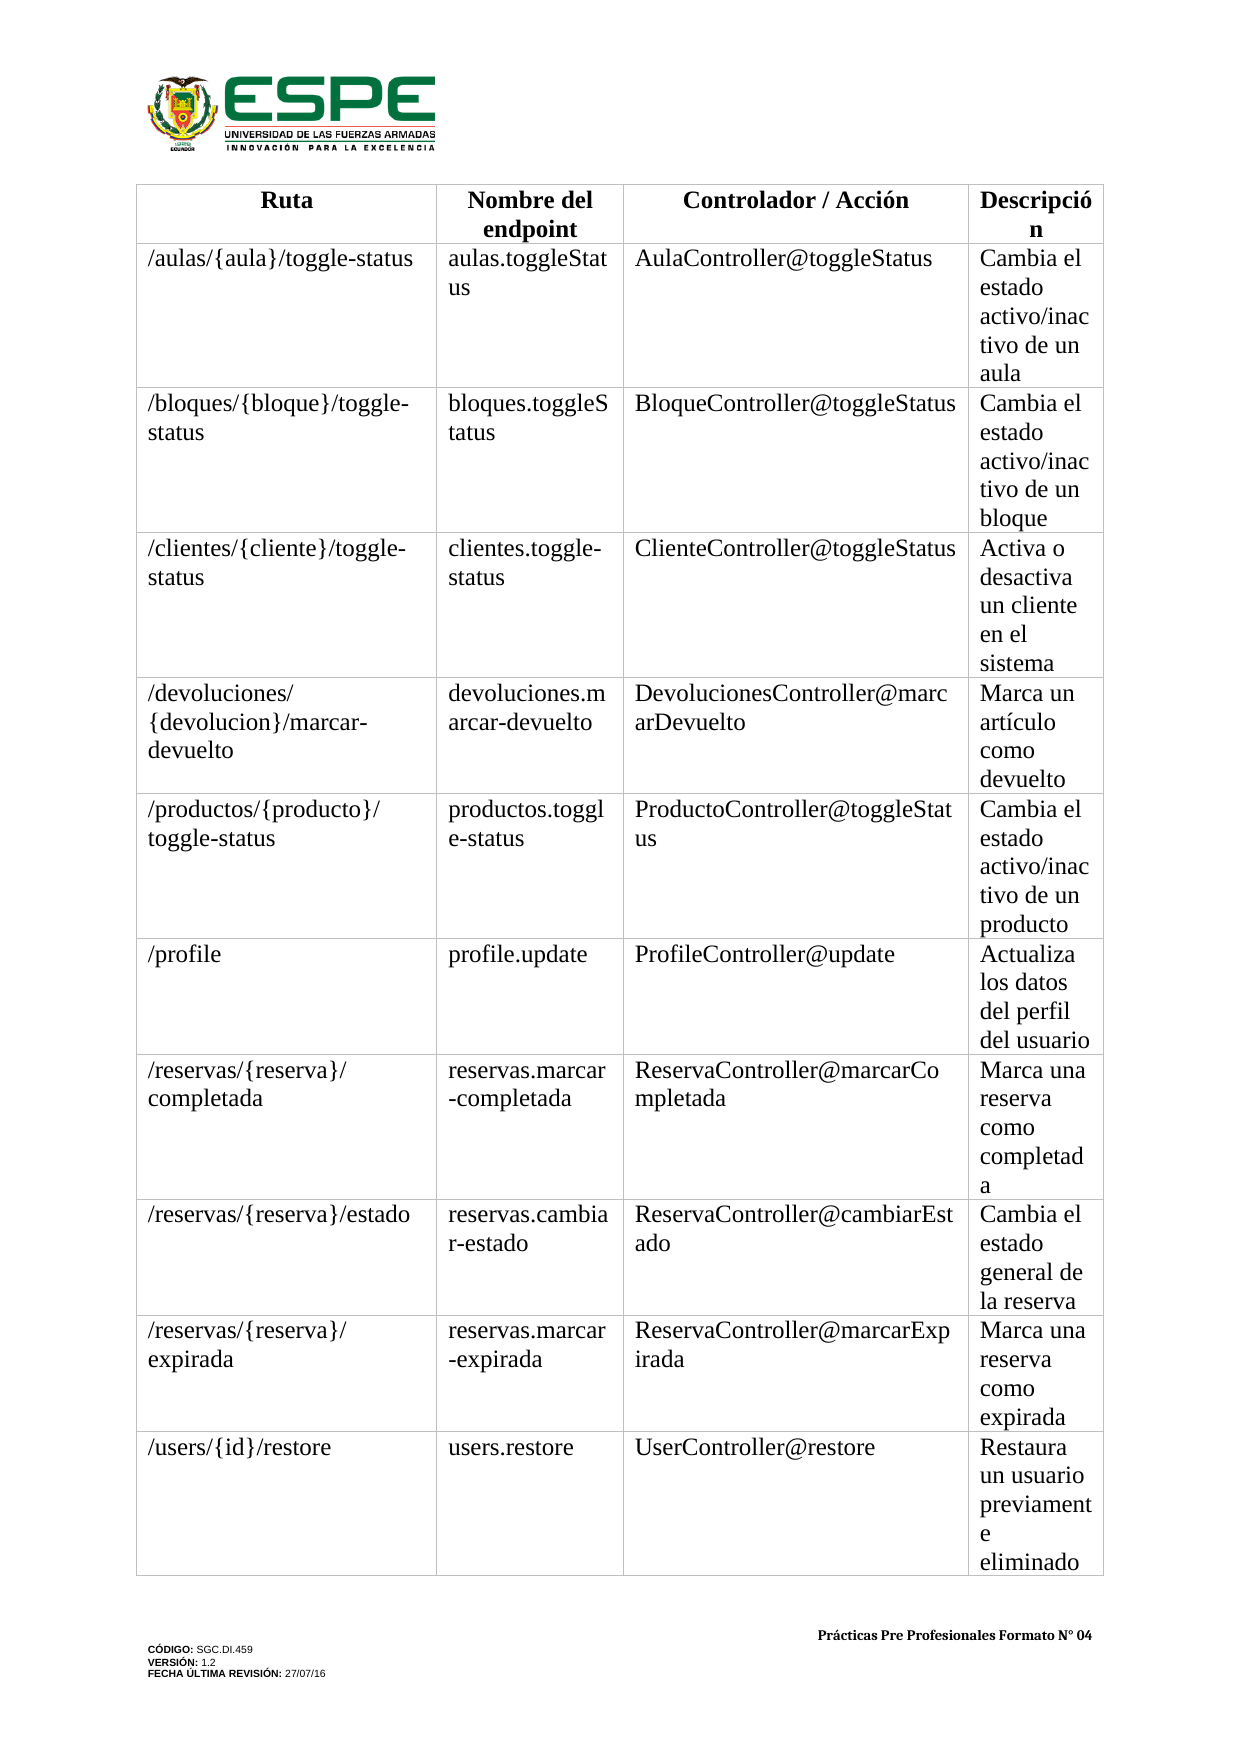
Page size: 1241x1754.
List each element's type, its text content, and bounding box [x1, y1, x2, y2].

table_cell productos.toggle-status [437, 794, 623, 938]
table_header Ruta [137, 185, 436, 242]
table_cell /profile [137, 939, 436, 1054]
table_cell clientes.toggle-status [437, 533, 623, 677]
table_cell reservas.marcar-completada [437, 1055, 623, 1198]
table_cell /clientes/{cliente}/toggle-status [137, 533, 436, 677]
table_cell UserController@restore [624, 1432, 968, 1575]
table_cell /users/{id}/restore [137, 1432, 436, 1575]
table_cell reservas.cambiar-estado [437, 1200, 623, 1314]
table_cell BloqueController@toggleStatus [624, 388, 968, 532]
table_cell ReservaController@marcarCompletada [624, 1055, 968, 1198]
table_cell Marca una reserva como completada [969, 1055, 1103, 1198]
table_header Controlador / Acción [624, 185, 968, 242]
table_cell Cambia el estado activo/inactivo de un bloque [969, 388, 1103, 532]
table_cell ReservaController@marcarExpirada [624, 1316, 968, 1431]
table_cell users.restore [437, 1432, 623, 1575]
table_cell /aulas/{aula}/toggle-status [137, 244, 436, 387]
table_header Nombre del endpoint [437, 185, 623, 242]
table_cell Cambia el estado activo/inactivo de un producto [969, 794, 1103, 938]
table_cell Actualiza los datos del perfil del usuario [969, 939, 1103, 1054]
table_cell aulas.toggleStatus [437, 244, 623, 387]
table_cell ProductoController@toggleStatus [624, 794, 968, 938]
table_cell Marca un artículo como devuelto [969, 678, 1103, 793]
table_cell /productos/{producto}/toggle-status [137, 794, 436, 938]
table_cell /devoluciones/{devolucion}/marcar-devuelto [137, 678, 436, 793]
table_header Descripción [969, 185, 1103, 242]
table_cell DevolucionesController@marcarDevuelto [624, 678, 968, 793]
table_cell profile.update [437, 939, 623, 1054]
table_cell AulaController@toggleStatus [624, 244, 968, 387]
table_cell /reservas/{reserva}/estado [137, 1200, 436, 1314]
table_cell devoluciones.marcar-devuelto [437, 678, 623, 793]
table_cell reservas.marcar-expirada [437, 1316, 623, 1431]
table_cell Activa o desactiva un cliente en el sistema [969, 533, 1103, 677]
table_cell ReservaController@cambiarEstado [624, 1200, 968, 1314]
table_cell Restaura un usuario previamente eliminado [969, 1432, 1103, 1575]
table_cell Cambia el estado general de la reserva [969, 1200, 1103, 1314]
table_cell /bloques/{bloque}/toggle-status [137, 388, 436, 532]
table_cell ClienteController@toggleStatus [624, 533, 968, 677]
table_cell /reservas/{reserva}/expirada [137, 1316, 436, 1431]
table_cell Cambia el estado activo/inactivo de un aula [969, 244, 1103, 387]
picture [147, 73, 439, 156]
table_cell Marca una reserva como expirada [969, 1316, 1103, 1431]
table_cell ProfileController@update [624, 939, 968, 1054]
table_cell bloques.toggleStatus [437, 388, 623, 532]
table_cell /reservas/{reserva}/completada [137, 1055, 436, 1198]
